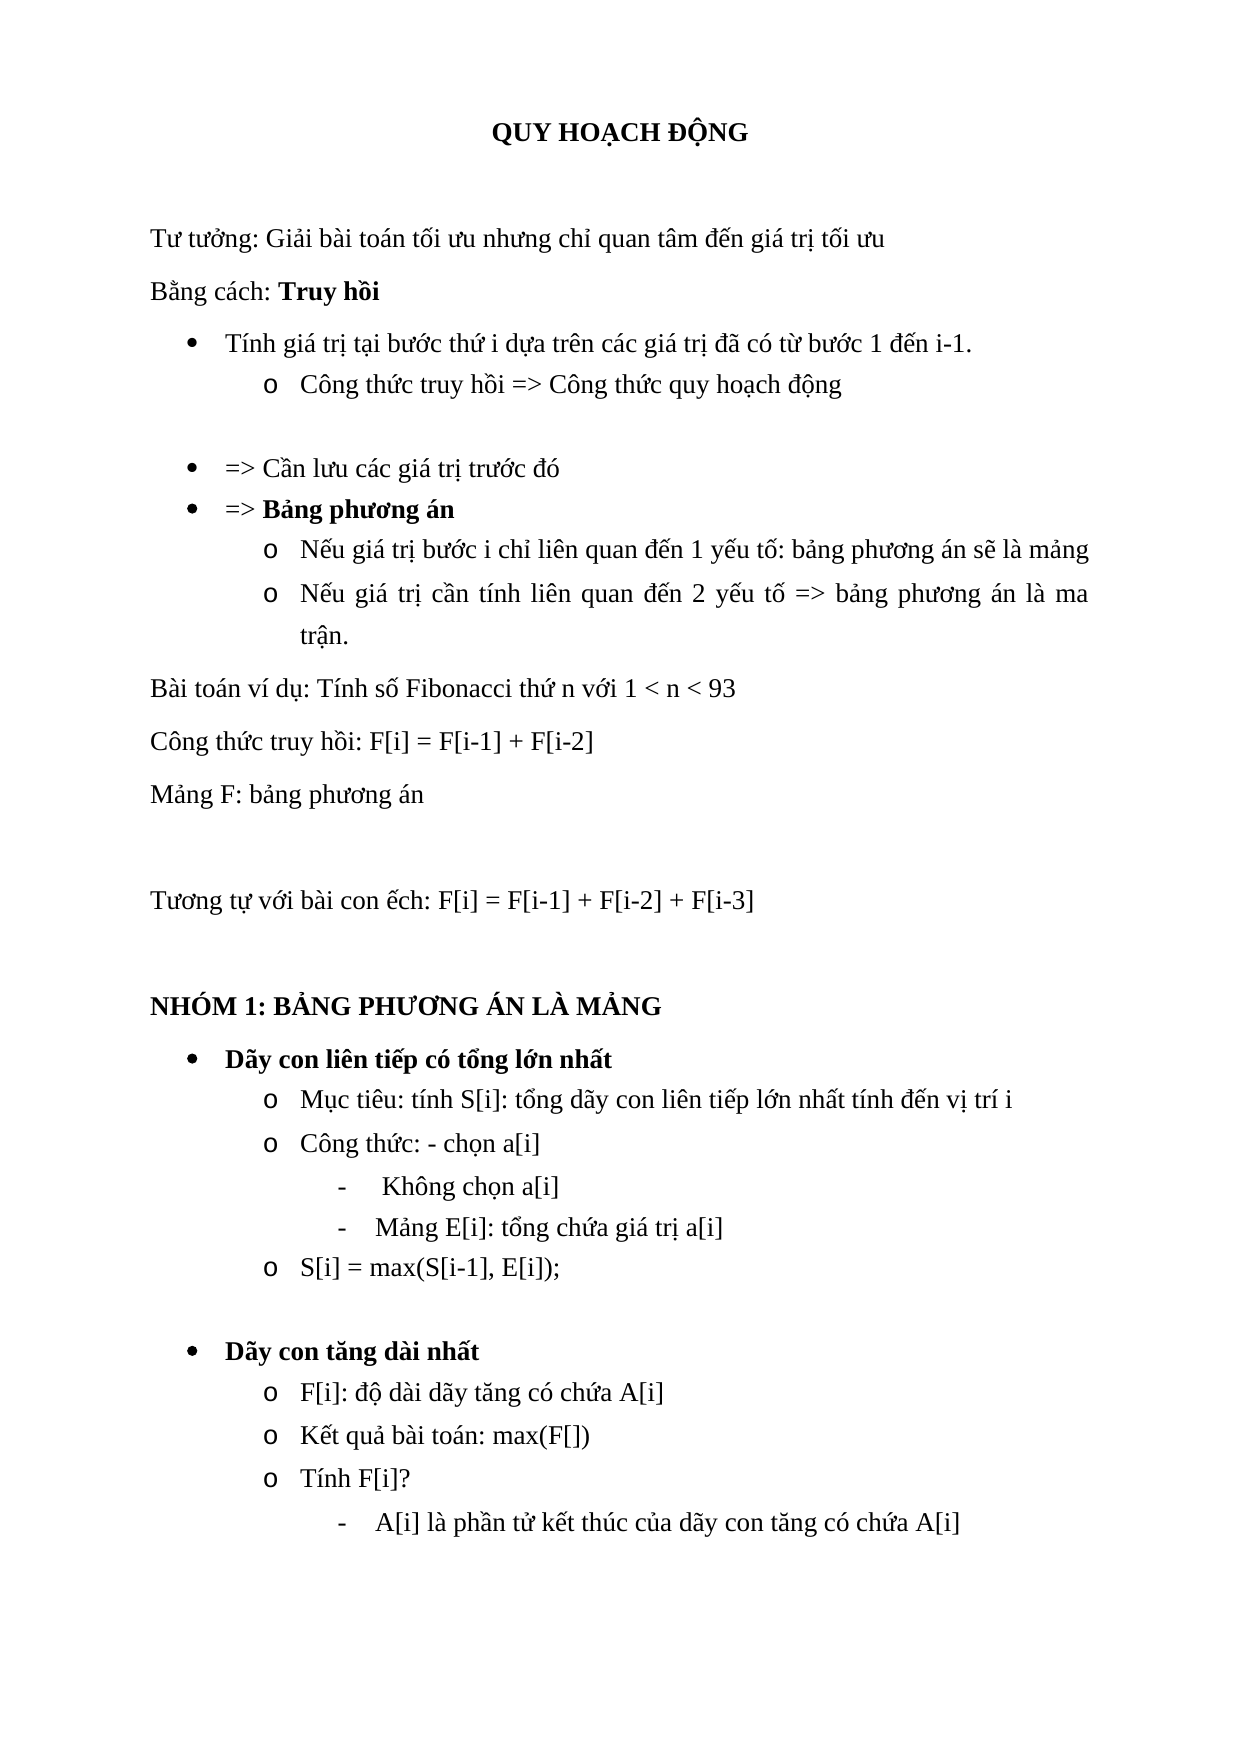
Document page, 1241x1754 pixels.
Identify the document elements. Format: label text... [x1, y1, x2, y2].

list Mảng E[i]: tổng chứa giá trị a[i] [337, 1211, 1090, 1242]
list Không chọn a[i] [337, 1170, 1090, 1201]
list Dãy con liên tiếp có tổng lớn nhất [187, 1043, 1090, 1074]
list Công thức truy hồi => Công thức quy hoạch động [262, 368, 1090, 402]
text QUY HOẠCH ĐỘNG [150, 116, 1090, 147]
list Công thức: - chọn a[i] [262, 1127, 1090, 1160]
text Tương tự với bài con ếch: F[i] = F[i-1] + F[i-2] + F[i-3] [150, 884, 1090, 915]
text Bằng cách: Truy hồi [150, 275, 1090, 306]
list Dãy con tăng dài nhất [187, 1335, 1090, 1366]
list Tính giá trị tại bước thứ i dựa trên các giá trị đã có từ bước 1 đến i-1. [187, 328, 1090, 359]
text NHÓM 1: BẢNG PHƯƠNG ÁN LÀ MẢNG [150, 990, 1090, 1021]
list => Bảng phương án [187, 493, 1090, 524]
list Nếu giá trị cần tính liên quan đến 2 yếu tố => bảng phương án là ma trận. [262, 577, 1090, 651]
list A[i] là phần tử kết thúc của dãy con tăng có chứa A[i] [337, 1506, 1090, 1537]
list Mục tiêu: tính S[i]: tổng dãy con liên tiếp lớn nhất tính đến vị trí i [262, 1083, 1090, 1117]
list => Cần lưu các giá trị trước đó [187, 452, 1090, 483]
text Công thức truy hồi: F[i] = F[i-1] + F[i-2] [150, 725, 1090, 756]
text Mảng F: bảng phương án [150, 778, 1090, 809]
list Tính F[i]? [262, 1462, 1090, 1496]
text Tư tưởng: Giải bài toán tối ưu nhưng chỉ quan tâm đến giá trị tối ưu [150, 222, 1090, 253]
list F[i]: độ dài dãy tăng có chứa A[i] [262, 1376, 1090, 1409]
list Kết quả bài toán: max(F[]) [262, 1419, 1090, 1452]
list S[i] = max(S[i-1], E[i]); [262, 1251, 1090, 1284]
text Bài toán ví dụ: Tính số Fibonacci thứ n với 1 < n < 93 [150, 672, 1090, 703]
list Nếu giá trị bước i chỉ liên quan đến 1 yếu tố: bảng phương án sẽ là mảng [262, 533, 1090, 567]
